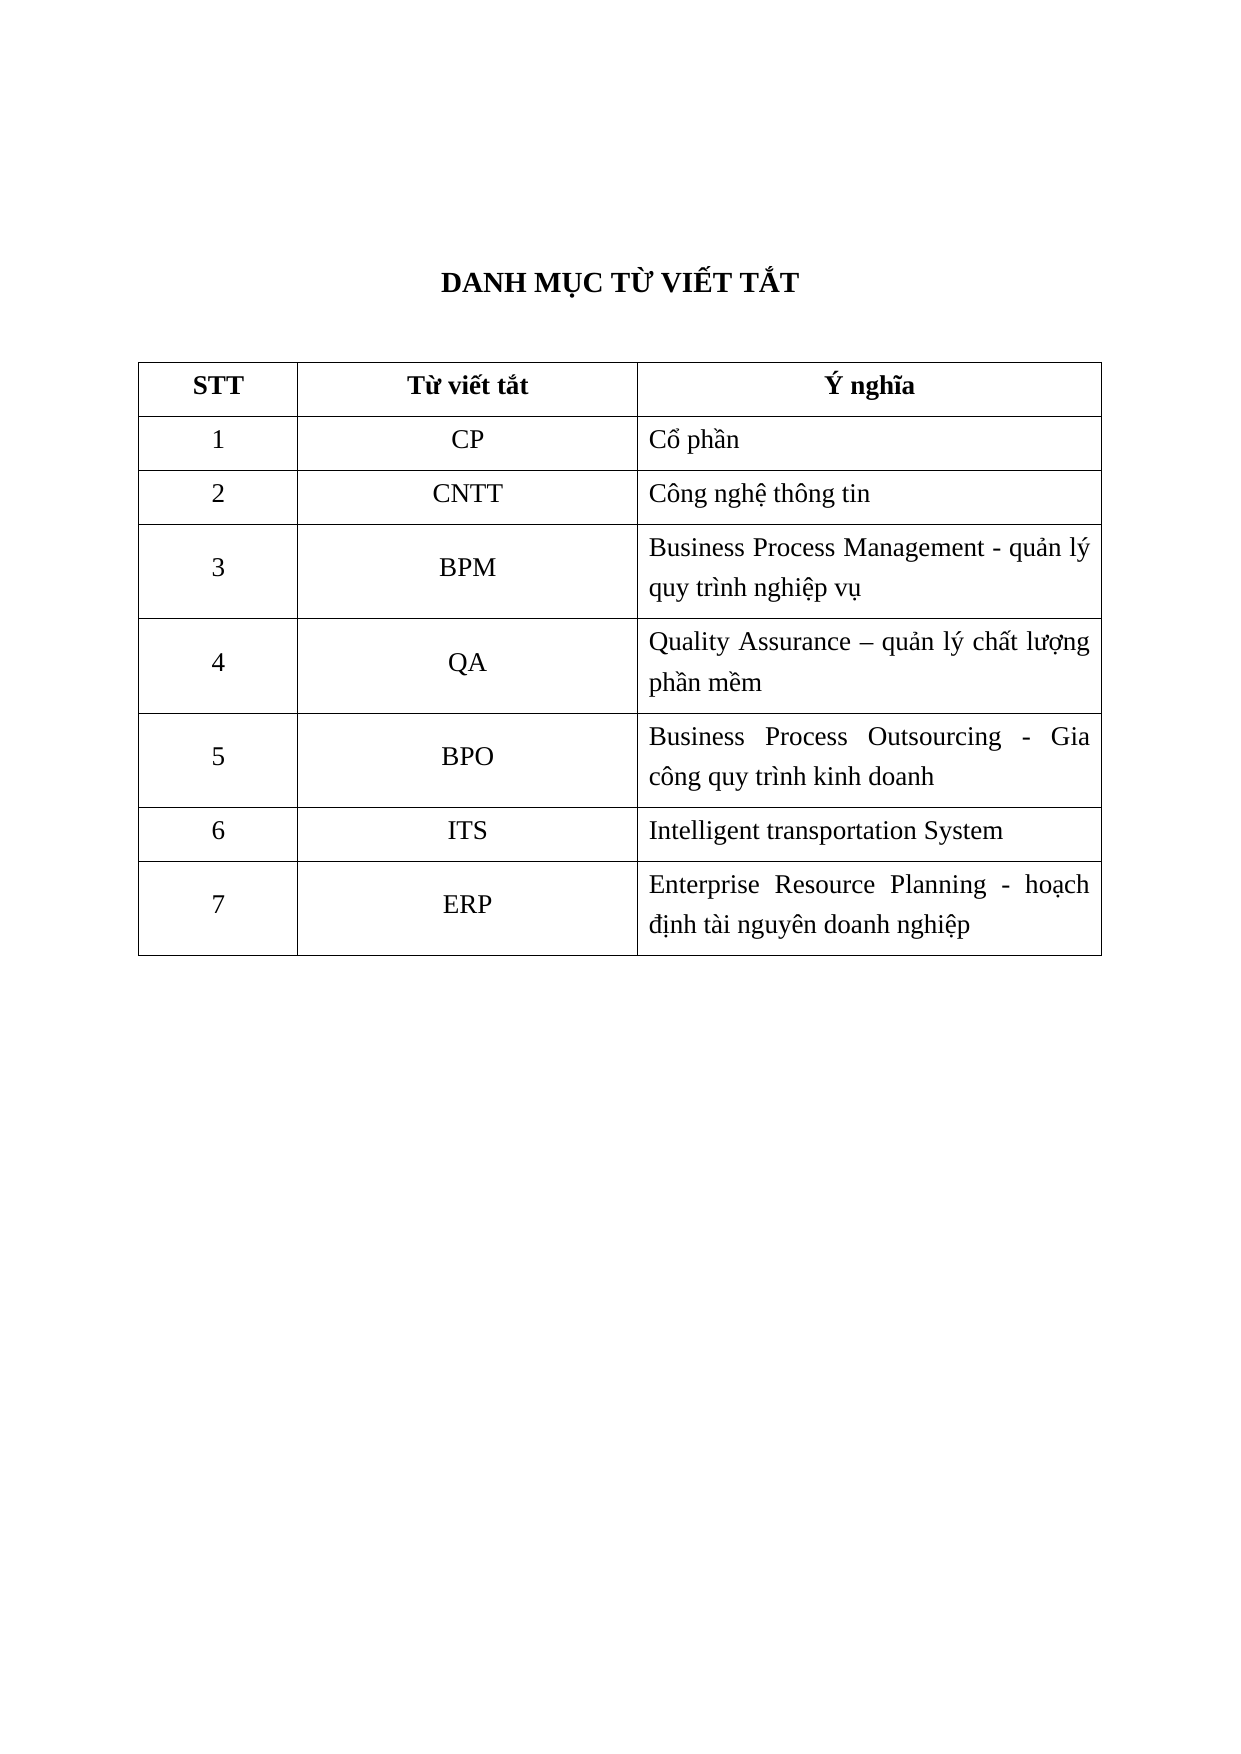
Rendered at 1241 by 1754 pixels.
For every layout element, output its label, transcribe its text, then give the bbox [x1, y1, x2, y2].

table_cell ITS [298, 808, 637, 861]
table_header STT [139, 363, 297, 416]
table_header Ý nghĩa [638, 363, 1101, 416]
table_cell BPO [298, 714, 637, 807]
table_cell Intelligent transportation System [638, 808, 1101, 861]
table_cell Enterprise Resource Planning - hoạch định tài nguyên doanh nghiệp [638, 862, 1101, 955]
table_cell Cổ phần [638, 417, 1101, 470]
table_cell CP [298, 417, 637, 470]
table_cell 2 [139, 471, 297, 524]
table_cell Công nghệ thông tin [638, 471, 1101, 524]
table_cell 3 [139, 525, 297, 618]
table_cell CNTT [298, 471, 637, 524]
table_header Từ viết tắt [298, 363, 637, 416]
table_cell QA [298, 619, 637, 712]
table_cell Business Process Outsourcing - Gia công quy trình kinh doanh [638, 714, 1101, 807]
table_cell 6 [139, 808, 297, 861]
table_cell BPM [298, 525, 637, 618]
table_cell ERP [298, 862, 637, 955]
text DANH MỤC TỪ VIẾT TẮT [150, 265, 1090, 299]
table_cell 4 [139, 619, 297, 712]
table_cell Quality Assurance – quản lý chất lượng phần mềm [638, 619, 1101, 712]
table_cell 7 [139, 862, 297, 955]
table_cell 1 [139, 417, 297, 470]
table_cell Business Process Management - quản lý quy trình nghiệp vụ [638, 525, 1101, 618]
table_cell 5 [139, 714, 297, 807]
